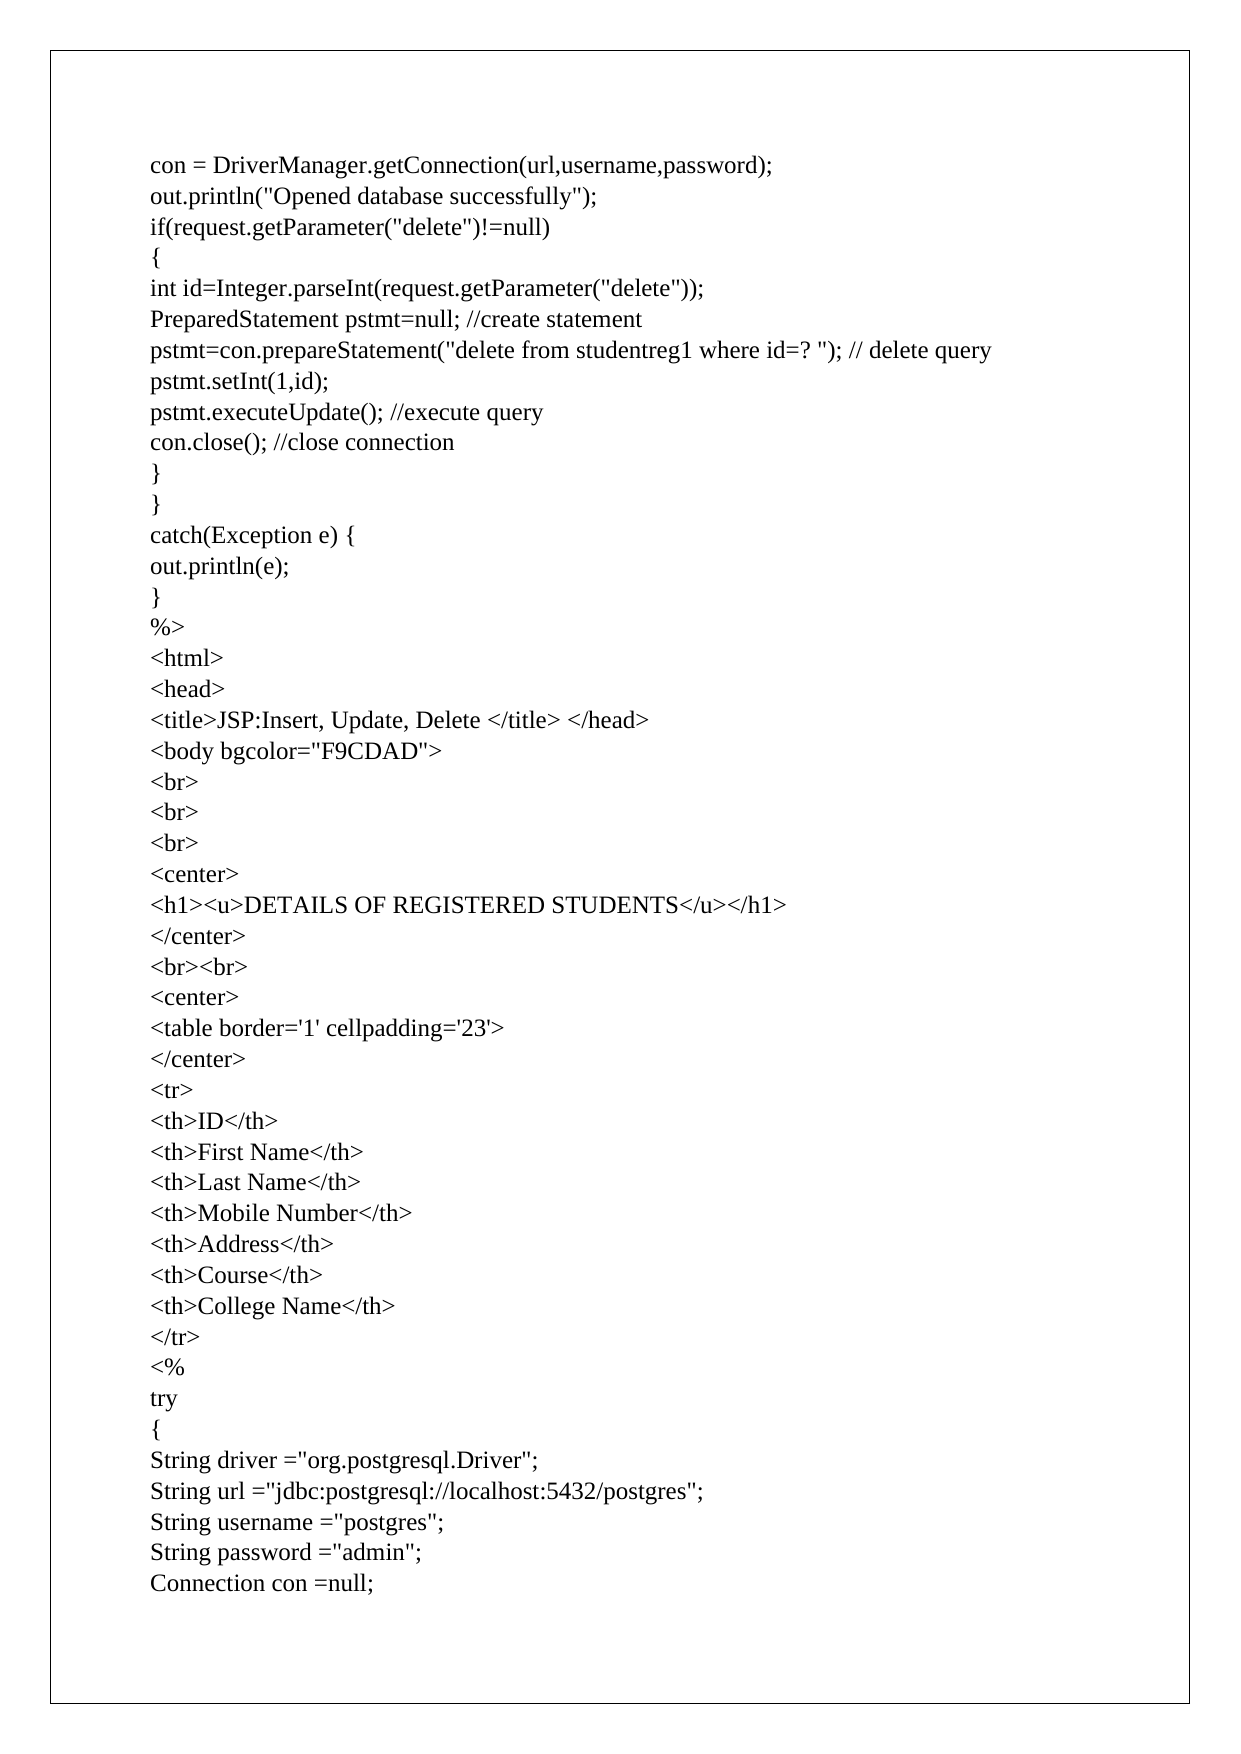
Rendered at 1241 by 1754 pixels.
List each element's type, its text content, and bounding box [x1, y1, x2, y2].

text <br> [150, 797, 1090, 826]
text <th>First Name</th> [150, 1137, 1090, 1165]
text } [150, 582, 1090, 610]
text </center> [150, 1044, 1090, 1073]
text con.close(); //close connection [150, 427, 1090, 456]
text pstmt.setInt(1,id); [150, 366, 1090, 394]
text String url ="jdbc:postgresql://localhost:5432/postgres"; [150, 1476, 1090, 1504]
text } [150, 458, 1090, 487]
text try [150, 1383, 1090, 1412]
text <html> [150, 643, 1090, 672]
text PreparedStatement pstmt=null; //create statement [150, 304, 1090, 333]
text <body bgcolor="F9CDAD"> [150, 736, 1090, 764]
text </center> [150, 921, 1090, 949]
text out.println(e); [150, 551, 1090, 579]
text <th>Mobile Number</th> [150, 1198, 1090, 1227]
text int id=Integer.parseInt(request.getParameter("delete")); [150, 273, 1090, 302]
text pstmt.executeUpdate(); //execute query [150, 397, 1090, 425]
text <title>JSP:Insert, Update, Delete </title> </head> [150, 705, 1090, 734]
text String username ="postgres"; [150, 1507, 1090, 1535]
text <center> [150, 982, 1090, 1011]
text } [150, 489, 1090, 518]
text out.println("Opened database successfully"); [150, 181, 1090, 209]
text <br><br> [150, 952, 1090, 980]
text pstmt=con.prepareStatement("delete from studentreg1 where id=? "); // delete query [150, 335, 1090, 364]
text <center> [150, 859, 1090, 888]
text </tr> [150, 1322, 1090, 1350]
text <th>Course</th> [150, 1260, 1090, 1289]
text <th>College Name</th> [150, 1291, 1090, 1319]
text con = DriverManager.getConnection(url,username,password); [150, 150, 1090, 179]
text <% [150, 1352, 1090, 1381]
text String driver ="org.postgresql.Driver"; [150, 1445, 1090, 1474]
text <tr> [150, 1075, 1090, 1104]
text <br> [150, 767, 1090, 795]
text { [150, 1414, 1090, 1443]
text Connection con =null; [150, 1568, 1090, 1597]
text <th>Last Name</th> [150, 1167, 1090, 1196]
text <br> [150, 828, 1090, 857]
text <head> [150, 674, 1090, 703]
text { [150, 242, 1090, 271]
text %> [150, 612, 1090, 641]
text <th>Address</th> [150, 1229, 1090, 1258]
text <h1><u>DETAILS OF REGISTERED STUDENTS</u></h1> [150, 890, 1090, 919]
text <th>ID</th> [150, 1106, 1090, 1134]
text <table border='1' cellpadding='23'> [150, 1013, 1090, 1042]
text if(request.getParameter("delete")!=null) [150, 212, 1090, 240]
text catch(Exception e) { [150, 520, 1090, 549]
text String password ="admin"; [150, 1537, 1090, 1566]
